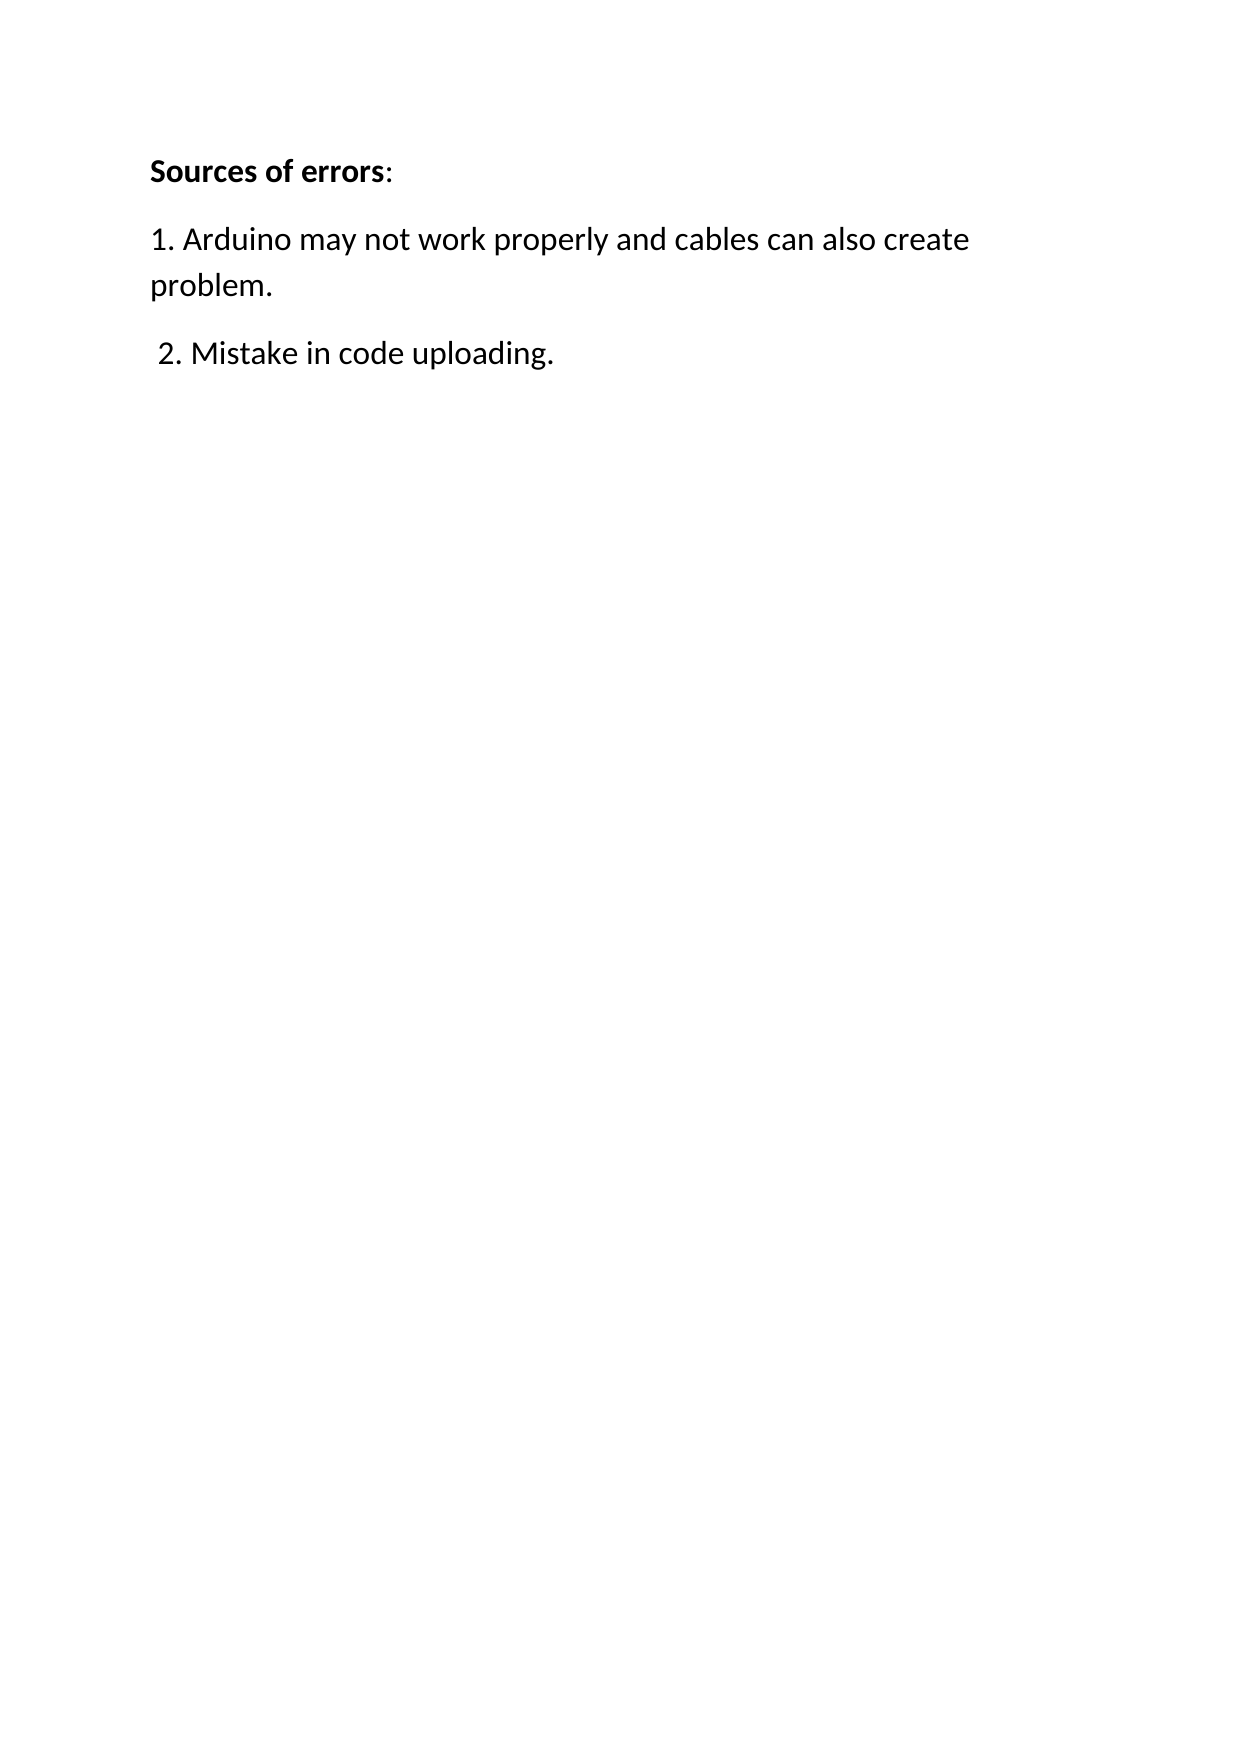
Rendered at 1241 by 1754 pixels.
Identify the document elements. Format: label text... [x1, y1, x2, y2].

text Sources of errors: [150, 150, 1090, 191]
text 1. Arduino may not work properly and cables can also create problem. [150, 218, 1090, 305]
text 2. Mistake in code uploading. [150, 332, 1090, 373]
